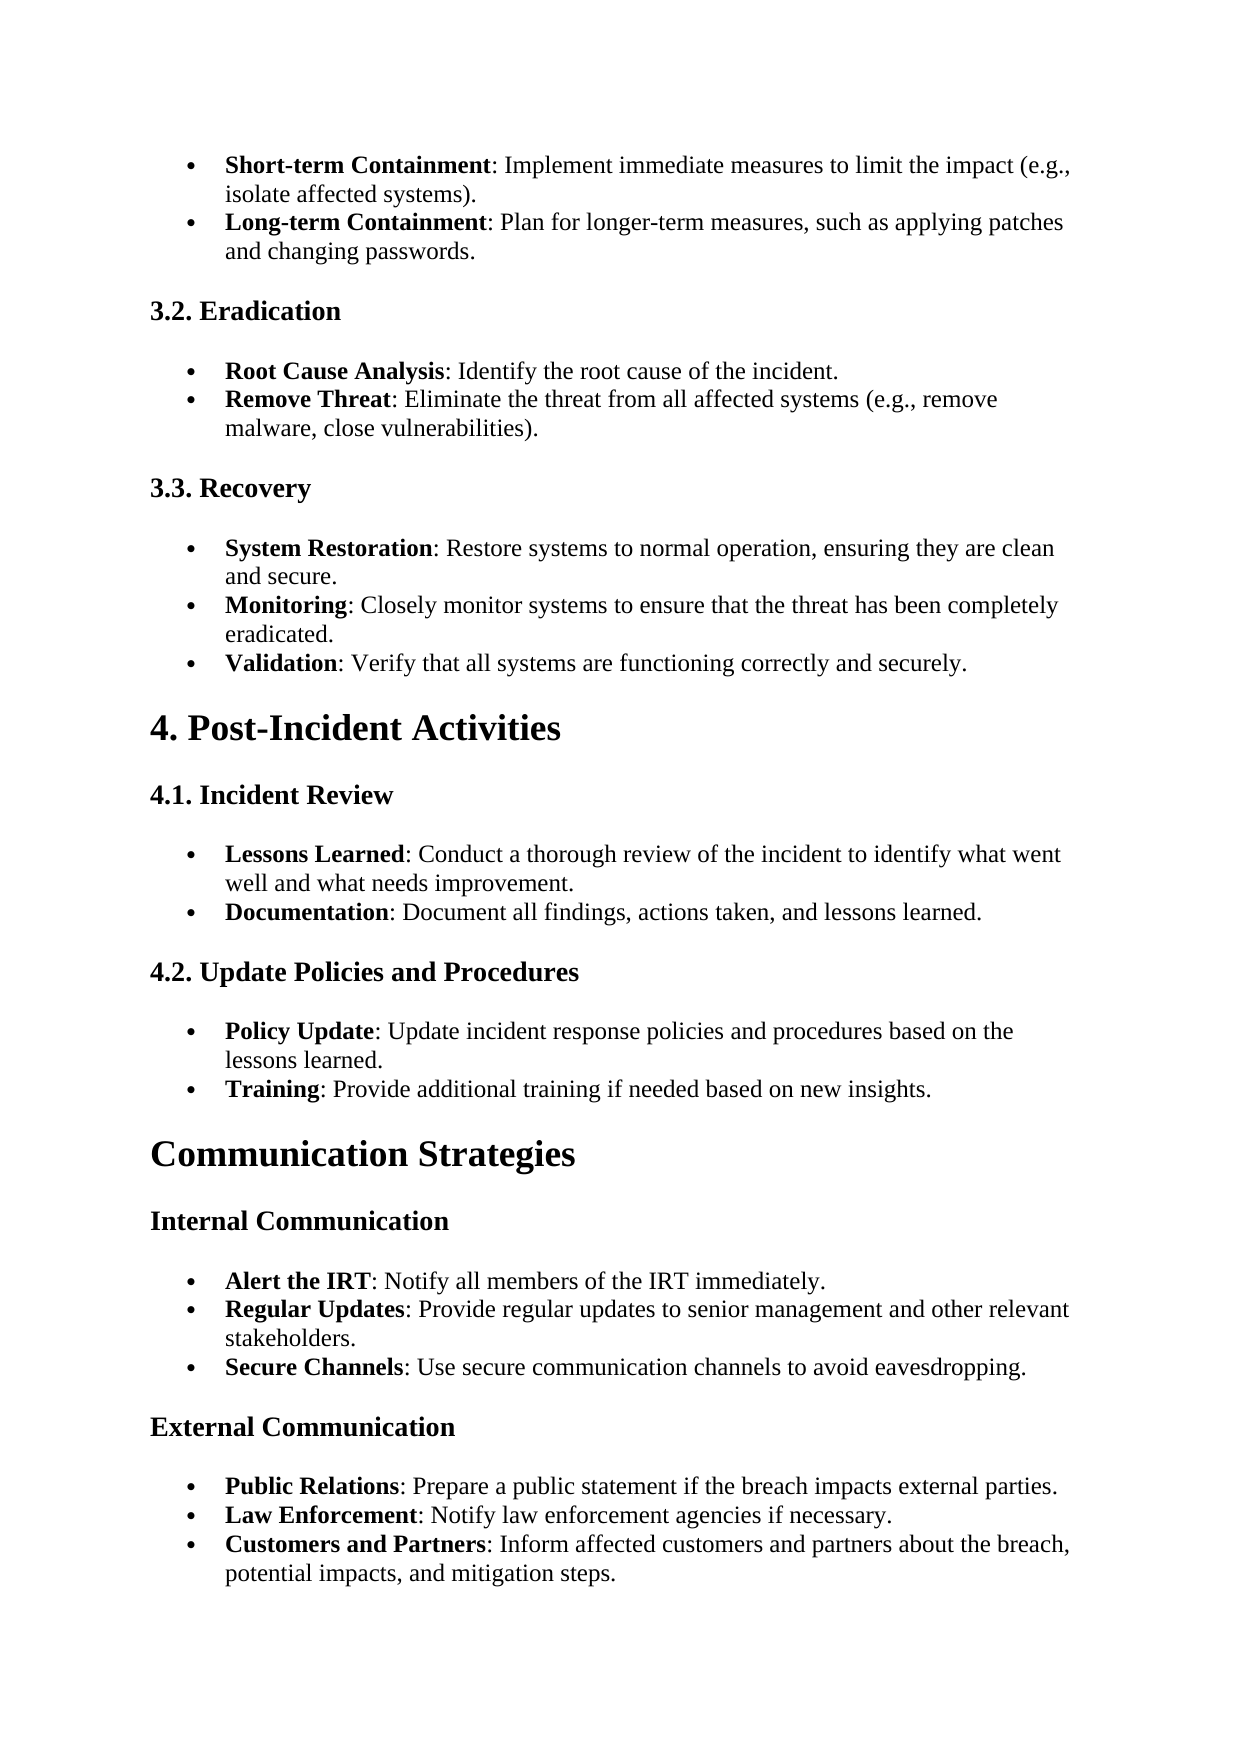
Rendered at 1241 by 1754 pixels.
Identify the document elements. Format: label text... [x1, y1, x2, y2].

list Monitoring: Closely monitor systems to ensure that the threat has been completely eradicated. [187, 590, 1090, 648]
list Short-term Containment: Implement immediate measures to limit the impact (e.g., isolate affected systems). [187, 150, 1090, 207]
text Internal Communication [150, 1204, 1090, 1237]
text External Communication [150, 1410, 1090, 1442]
list System Restoration: Restore systems to normal operation, ensuring they are clean and secure. [187, 533, 1090, 590]
list Secure Channels: Use secure communication channels to avoid eavesdropping. [187, 1352, 1090, 1381]
list Regular Updates: Provide regular updates to senior management and other relevant stakeholders. [187, 1294, 1090, 1352]
list Remove Threat: Eliminate the threat from all affected systems (e.g., remove malware, close vulnerabilities). [187, 384, 1090, 442]
list Customers and Partners: Inform affected customers and partners about the breach, potential impacts, and mitigation steps. [187, 1529, 1090, 1586]
text 4. Post-Incident Activities [150, 706, 1090, 749]
text Communication Strategies [150, 1132, 1090, 1175]
text 4.2. Update Policies and Procedures [150, 955, 1090, 987]
list Law Enforcement: Notify law enforcement agencies if necessary. [187, 1500, 1090, 1529]
list Alert the IRT: Notify all members of the IRT immediately. [187, 1266, 1090, 1294]
text 3.2. Eradication [150, 294, 1090, 327]
text 3.3. Recovery [150, 471, 1090, 503]
list Training: Provide additional training if needed based on new insights. [187, 1074, 1090, 1103]
list Lessons Learned: Conduct a thorough review of the incident to identify what went well and what needs improvement. [187, 839, 1090, 897]
list Public Relations: Prepare a public statement if the breach impacts external parties. [187, 1471, 1090, 1500]
list Validation: Verify that all systems are functioning correctly and securely. [187, 648, 1090, 676]
list Documentation: Document all findings, actions taken, and lessons learned. [187, 897, 1090, 926]
list Policy Update: Update incident response policies and procedures based on the lessons learned. [187, 1016, 1090, 1074]
list Root Cause Analysis: Identify the root cause of the incident. [187, 356, 1090, 384]
text 4.1. Incident Review [150, 778, 1090, 810]
list Long-term Containment: Plan for longer-term measures, such as applying patches and changing passwords. [187, 207, 1090, 265]
